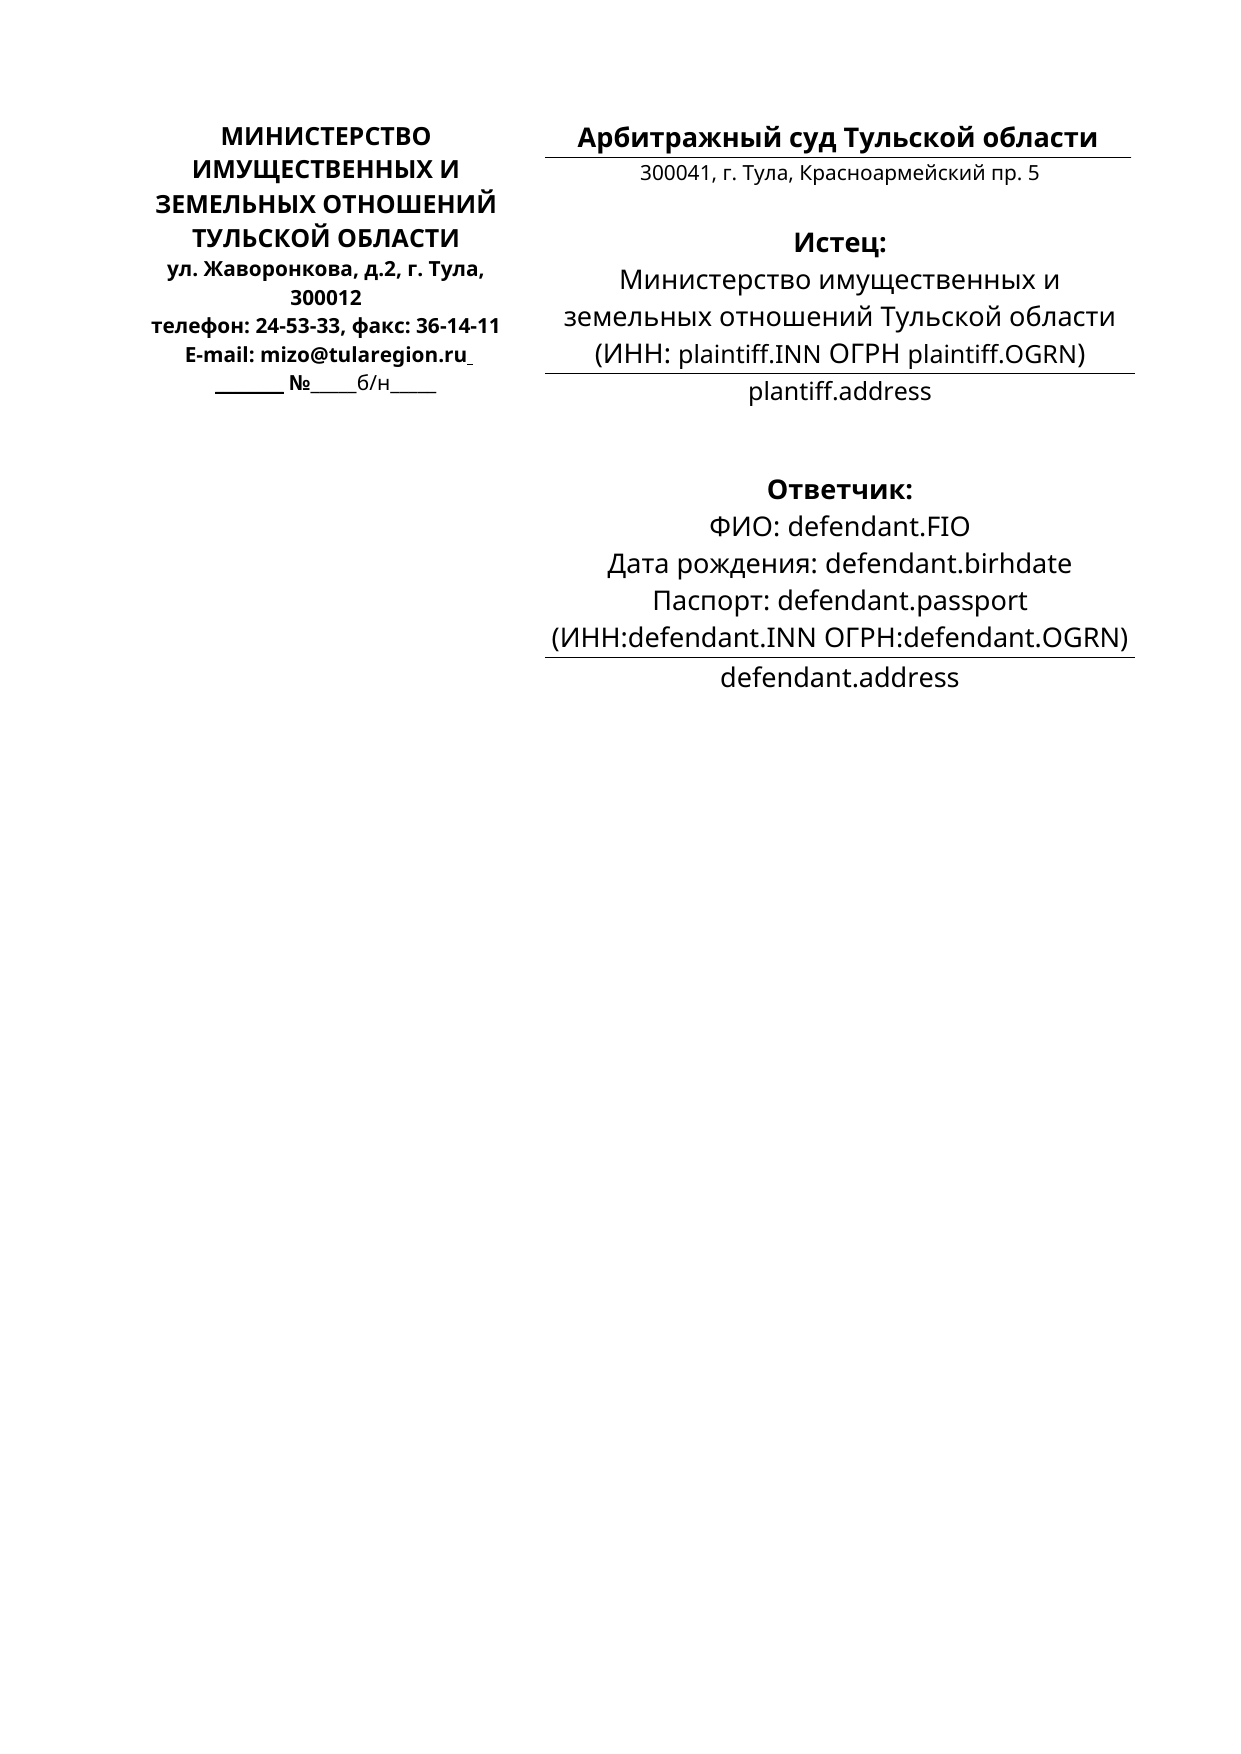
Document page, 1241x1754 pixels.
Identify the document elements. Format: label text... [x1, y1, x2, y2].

table_header Арбитражный суд Тульской области 300041, г. Тула, Красноармейский пр. 5 Истец: Министерство имущественных и земельных отношений Тульской области (ИНН: plaintiff.INN ОГРН plaintiff.OGRN) plantiff.address Ответчик: ФИО: defendant.FIO Дата рождения: defendant.birhdate Паспорт: defendant.passport (ИНН:defendant.INN ОГРН:defendant.OGRN) defendant.address [534, 118, 1146, 723]
table_header МИНИСТЕРСТВО ИМУЩЕСТВЕННЫХ И ЗЕМЕЛЬНЫХ ОТНОШЕНИЙ ТУЛЬСКОЙ ОБЛАСТИ ул. Жаворонкова, д.2, г. Тула, 300012 телефон: 24-53-33, факс: 36-14-11 E-mail: mizo@tularegion.ru ________ №_____б/н_____ [118, 118, 533, 723]
